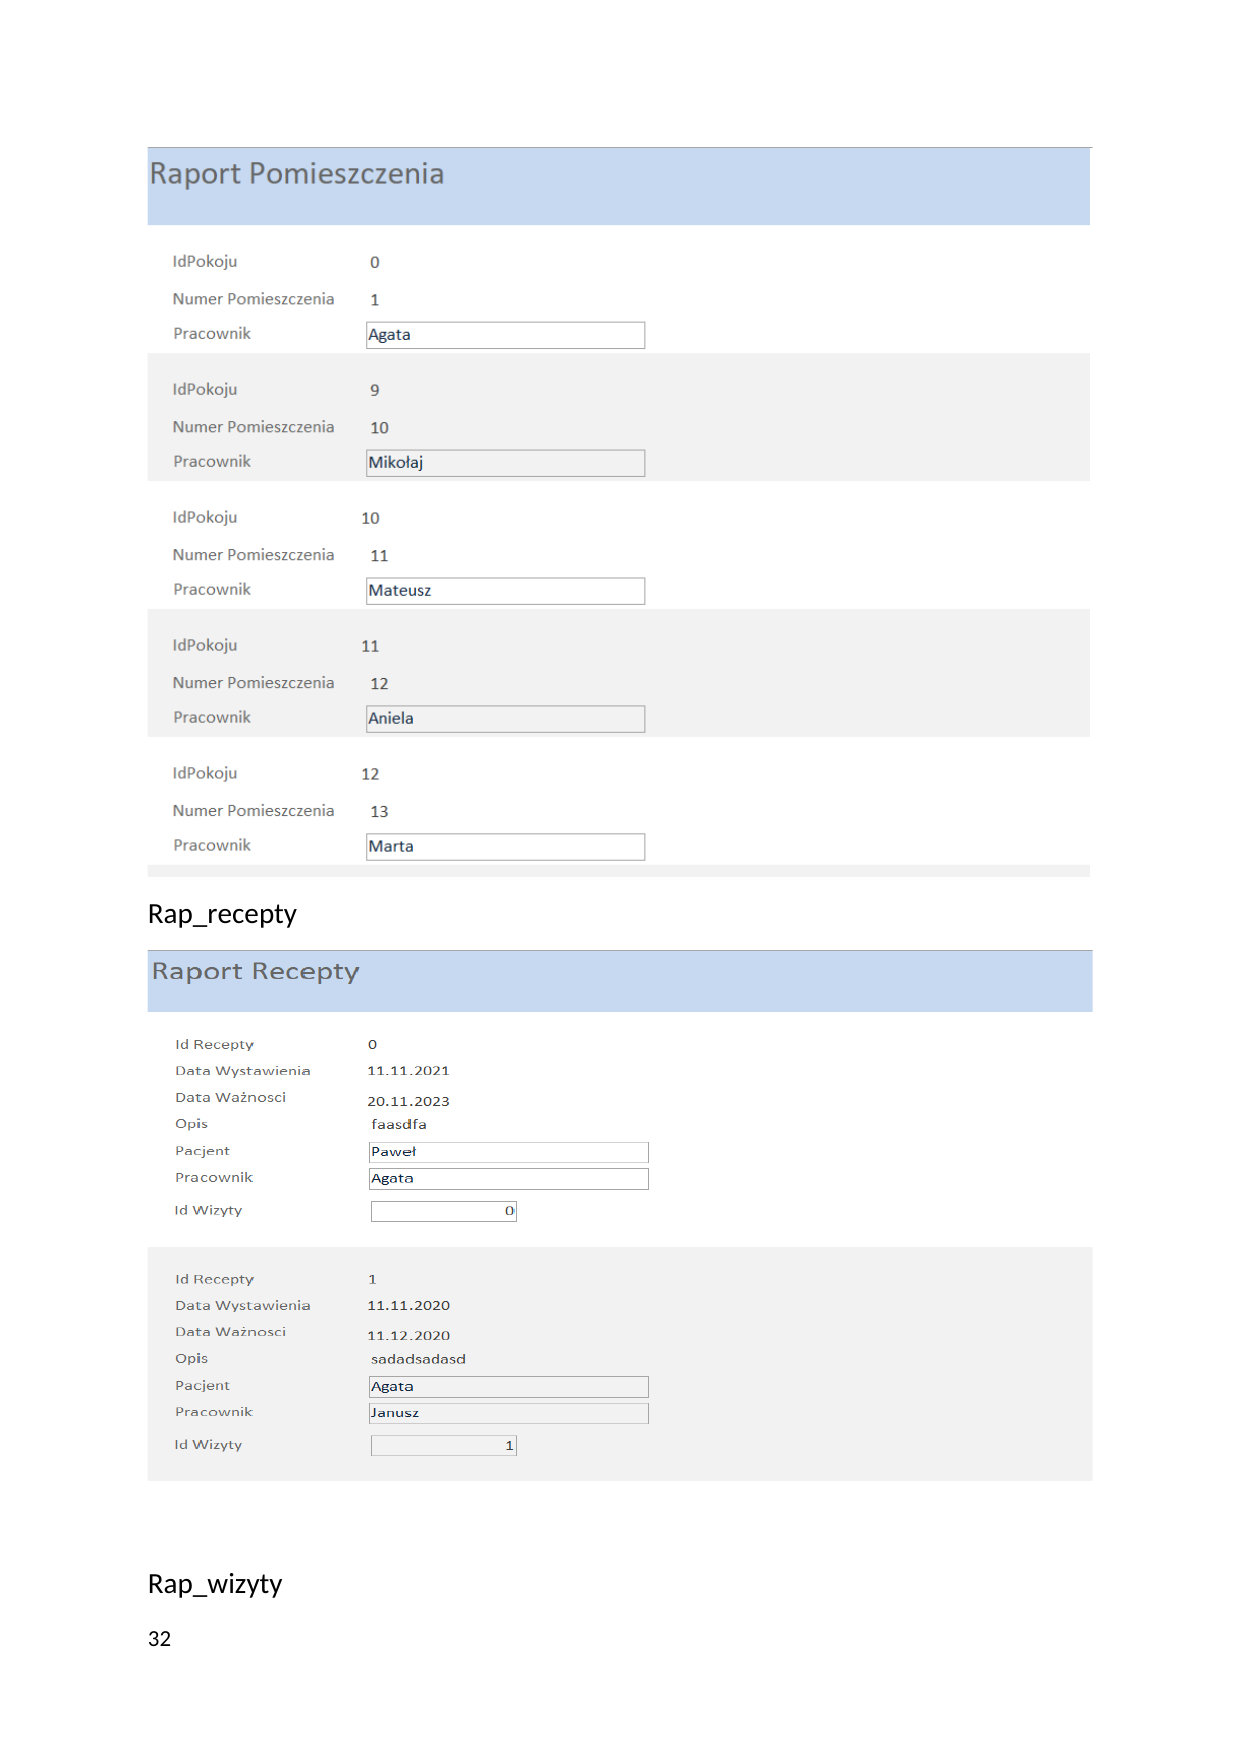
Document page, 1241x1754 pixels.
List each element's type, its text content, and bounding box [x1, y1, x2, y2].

text Rap_recepty [148, 896, 1093, 931]
picture [147, 147, 1093, 877]
text Rap_wizyty [148, 1566, 1093, 1601]
picture [147, 950, 1093, 1492]
